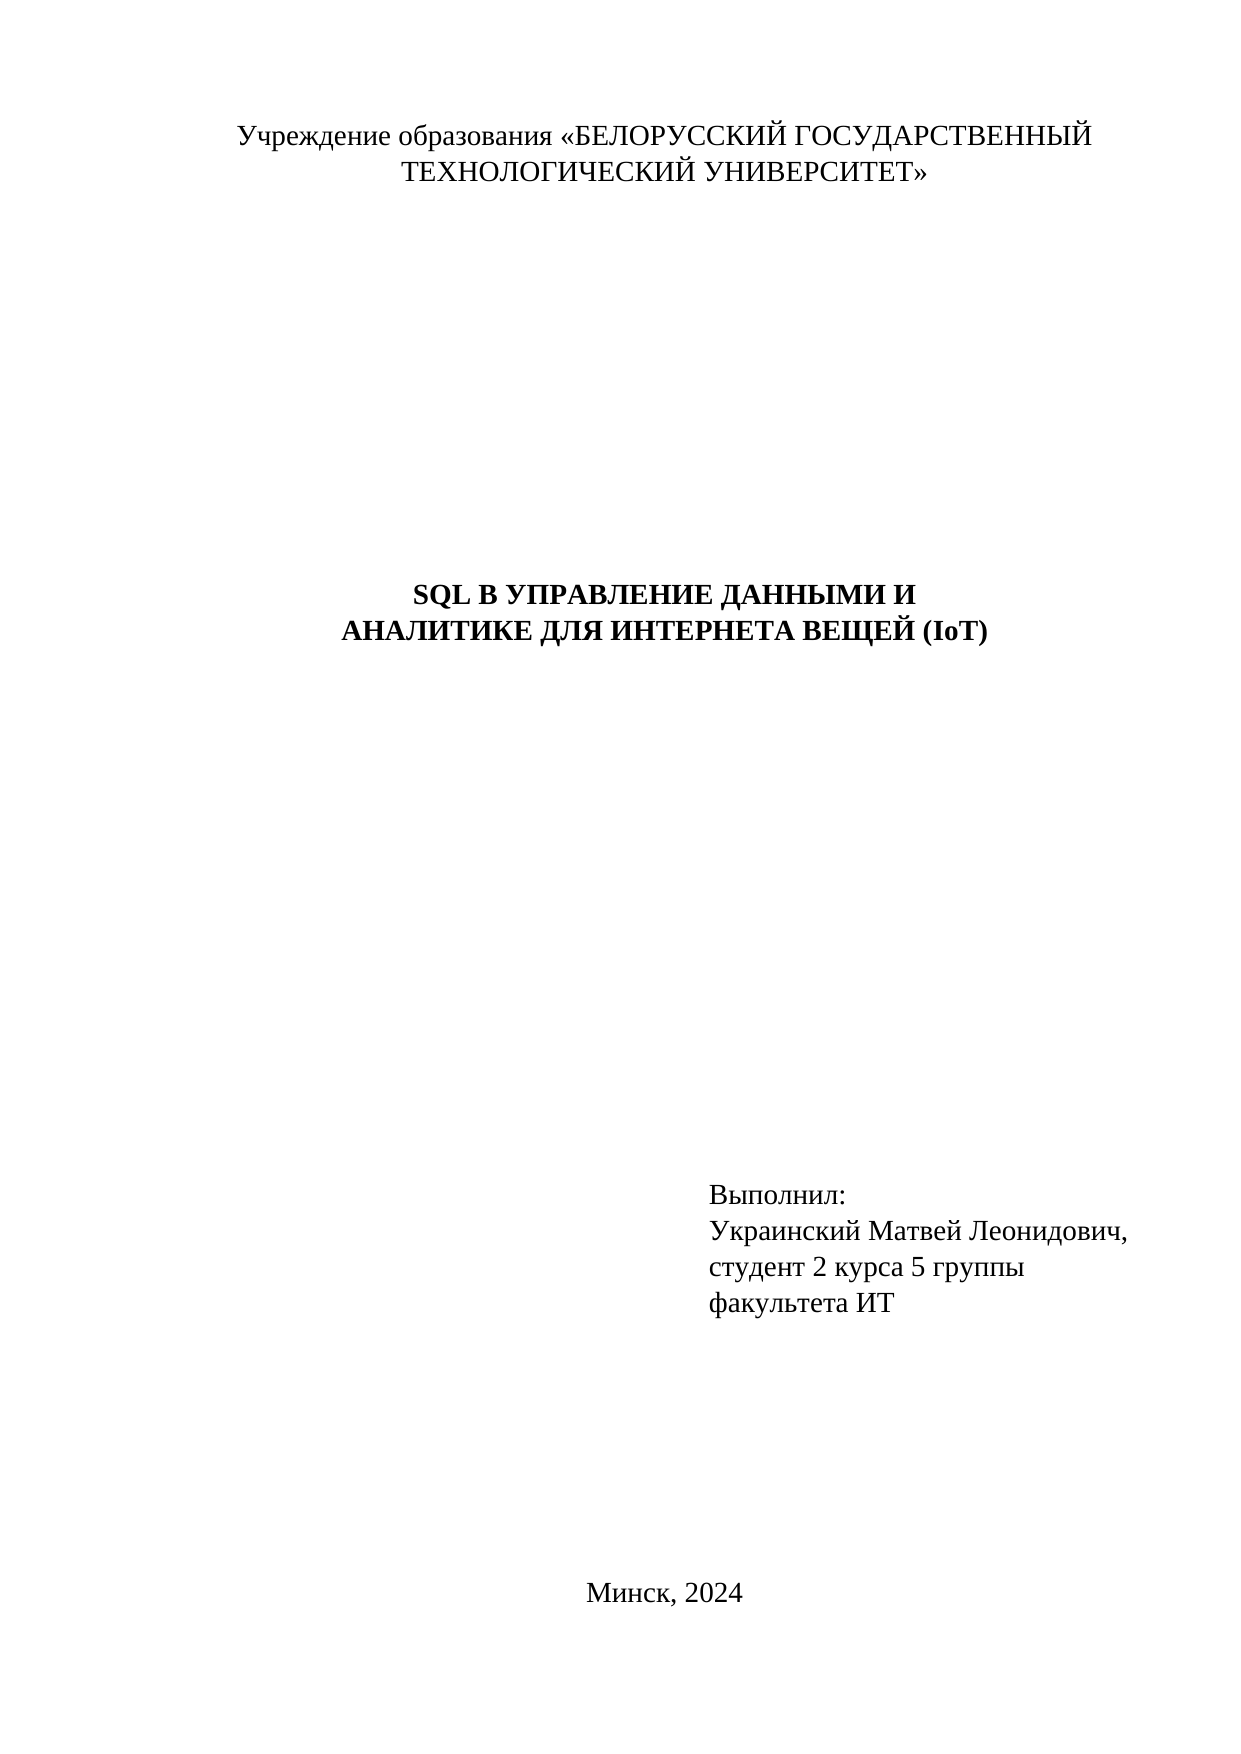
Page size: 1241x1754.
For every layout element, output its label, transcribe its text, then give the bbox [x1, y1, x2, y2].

text АНАЛИТИКЕ ДЛЯ ИНТЕРНЕТА ВЕЩЕЙ (IoT) [177, 613, 1152, 646]
text Украинский Матвей Леонидович, студент 2 курса 5 группы факультета ИТ [709, 1213, 1152, 1319]
text Учреждение образования «БЕЛОРУССКИЙ ГОСУДАРСТВЕННЫЙ ТЕХНОЛОГИЧЕСКИЙ УНИВЕРСИТЕТ» [177, 118, 1152, 188]
text Минск, 2024 [177, 1575, 1152, 1608]
text SQL В УПРАВЛЕНИЕ ДАННЫМИ И [177, 577, 1152, 610]
text Выполнил: [709, 1177, 1152, 1211]
